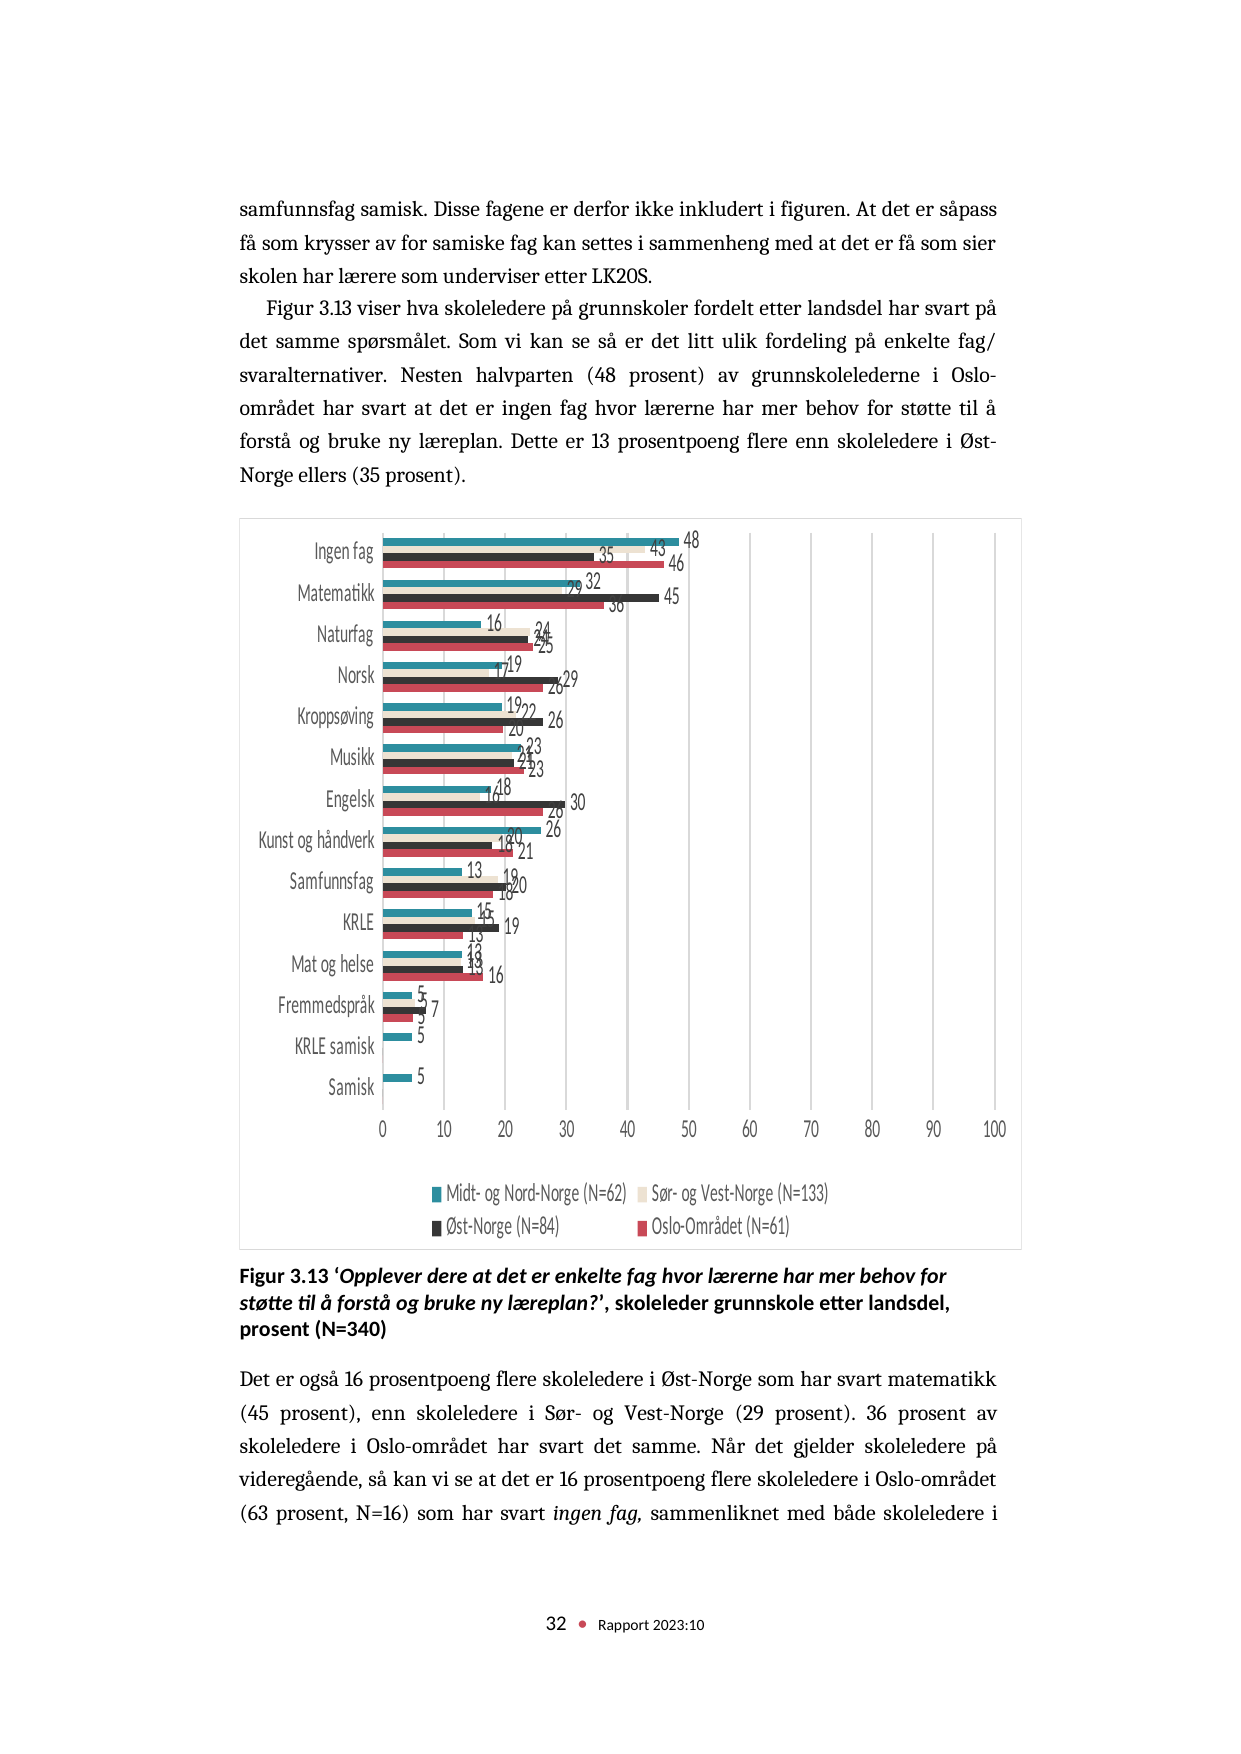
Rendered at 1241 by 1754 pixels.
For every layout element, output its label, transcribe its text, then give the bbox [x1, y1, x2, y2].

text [239, 1359, 998, 1525]
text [239, 189, 998, 289]
